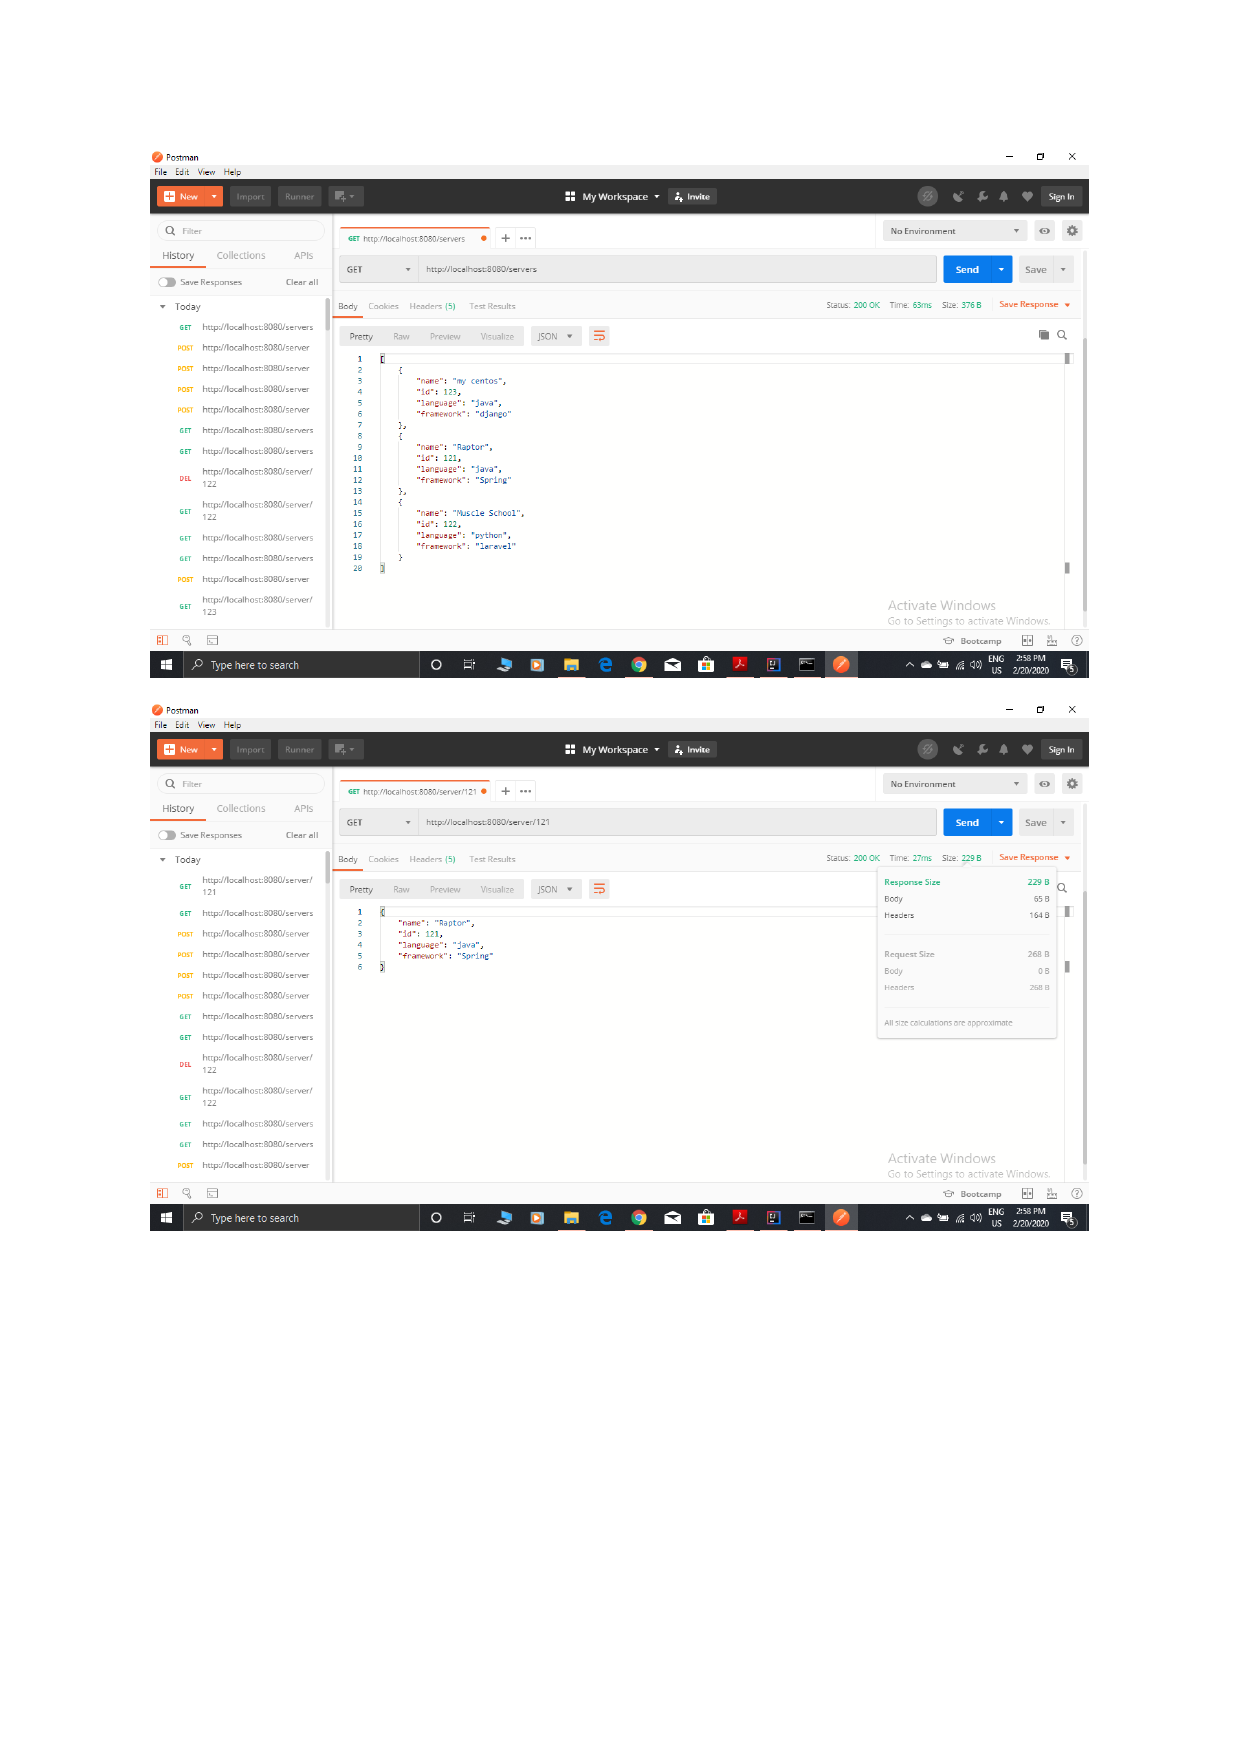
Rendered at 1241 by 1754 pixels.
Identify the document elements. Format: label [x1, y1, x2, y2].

picture [150, 149, 1089, 678]
picture [150, 702, 1089, 1231]
